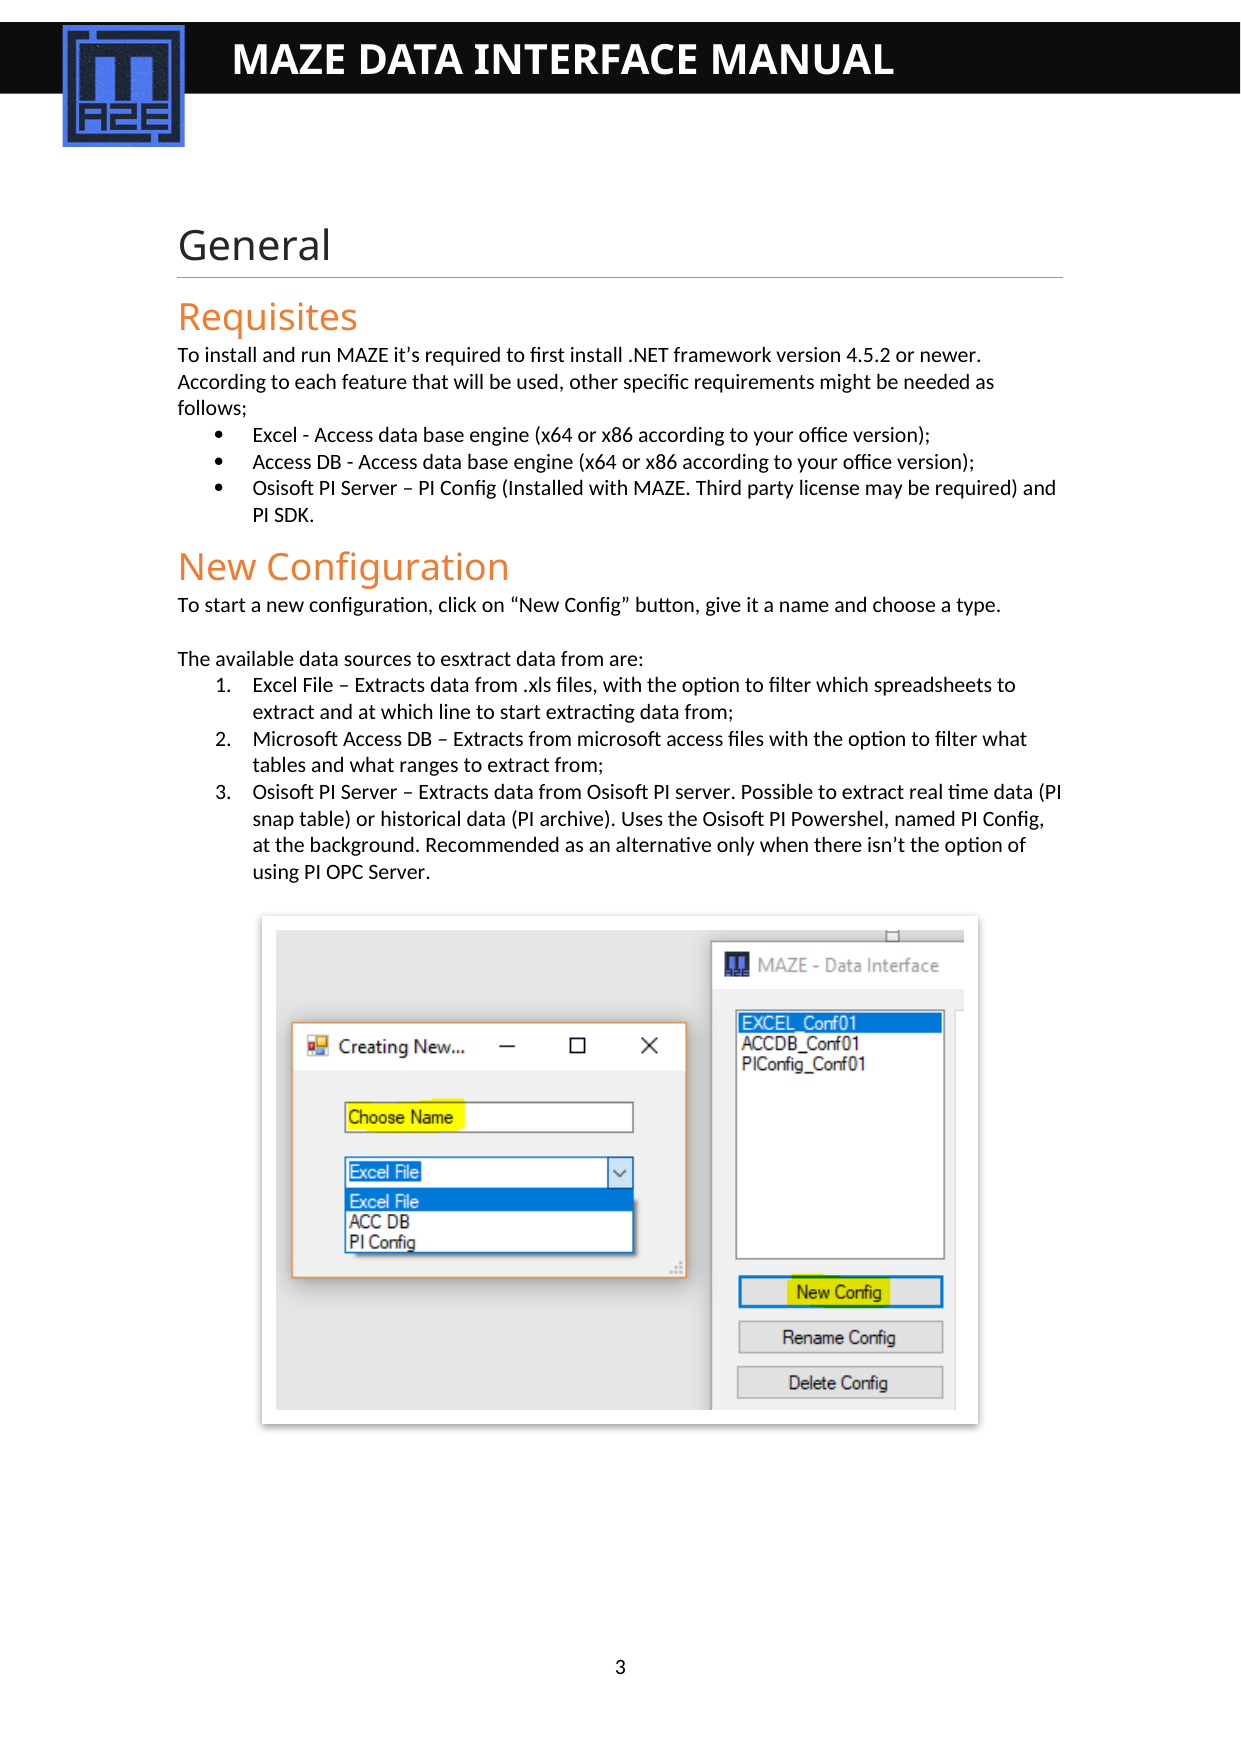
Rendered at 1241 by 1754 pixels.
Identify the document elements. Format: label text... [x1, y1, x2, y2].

subtitle Requisites [177, 290, 1063, 341]
subtitle New Configuration [177, 540, 1063, 591]
list Microsoft Access DB – Extracts from microsoft access files with the option to filter what tables and what ranges to extract from; [215, 725, 1063, 778]
list Excel - Access data base engine (x64 or x86 according to your office version); [215, 421, 1063, 448]
list Access DB - Access data base engine (x64 or x86 according to your office version); [215, 448, 1063, 474]
text According to each feature that will be used, other specific requirements might be needed as follows; [177, 368, 1063, 421]
list Osisoft PI Server – Extracts data from Osisoft PI server. Possible to extract real time data (PI snap table) or historical data (PI archive). Uses the Osisoft PI Powershel, named PI Config, at the background. Recommended as an alternative only when there isn’t the option of using PI OPC Server. [215, 778, 1063, 885]
text The available data sources to esxtract data from are: [177, 645, 1063, 671]
list Excel File – Extracts data from .xls files, with the option to filter which spreadsheets to extract and at which line to start extracting data from; [215, 671, 1063, 725]
picture [62, 25, 185, 147]
text To start a new configuration, click on “New Config” button, give it a name and choose a type. [177, 591, 1063, 618]
text To install and run MAZE it’s required to first install .NET framework version 4.5.2 or newer. [177, 341, 1063, 368]
picture [276, 930, 964, 1410]
subtitle General [177, 216, 1063, 277]
list Osisoft PI Server – PI Config (Installed with MAZE. Third party license may be required) and PI SDK. [215, 474, 1063, 528]
